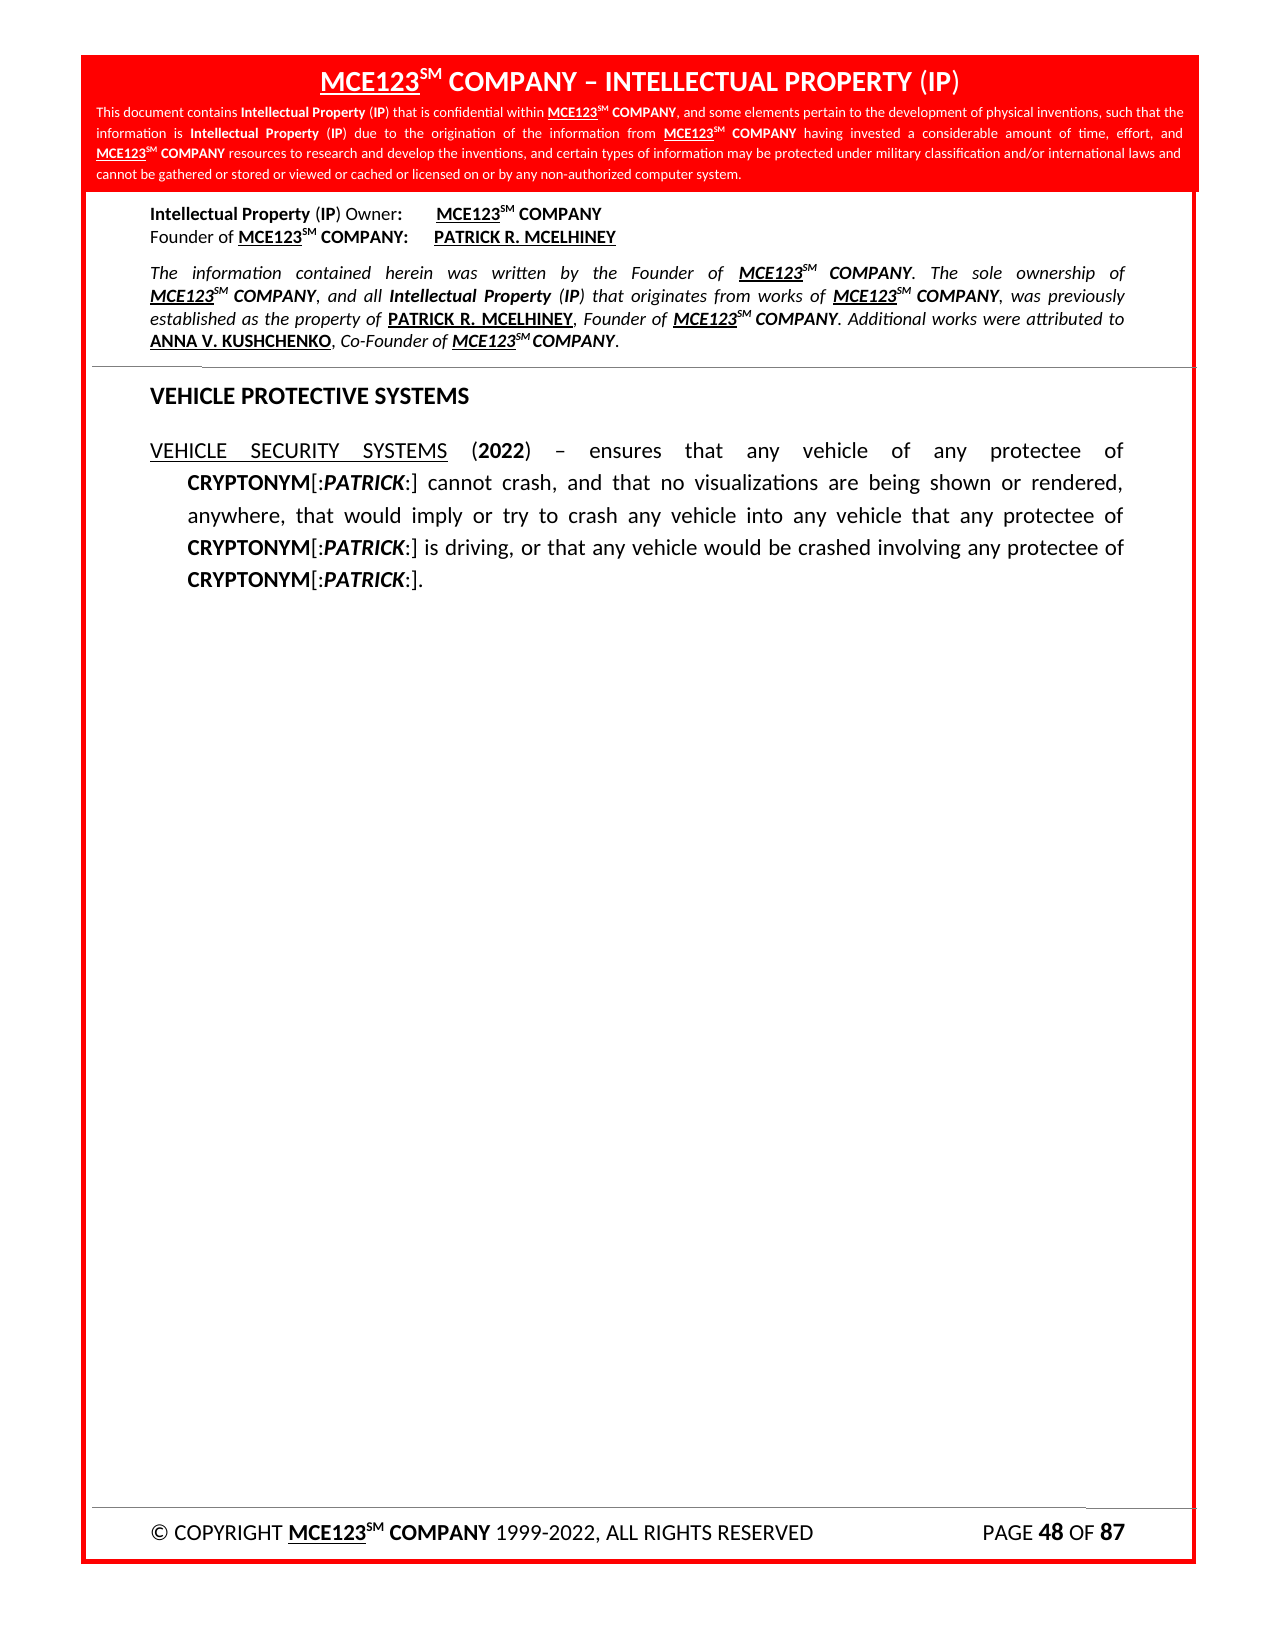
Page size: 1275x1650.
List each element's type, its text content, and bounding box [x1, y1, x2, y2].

text VEHICLE SECURITY SYSTEMS (2022) – ensures that any vehicle of any protectee of CRYPTONYM[:PATRICK:] cannot crash, and that no visualizations are being shown or rendered, anywhere, that would imply or try to crash any vehicle into any vehicle that any protectee of CRYPTONYM[:PATRICK:] is driving, or that any vehicle would be crashed involving any protectee of CRYPTONYM[:PATRICK:]. [150, 436, 1125, 593]
text VEHICLE PROTECTIVE SYSTEMS [150, 381, 1125, 411]
